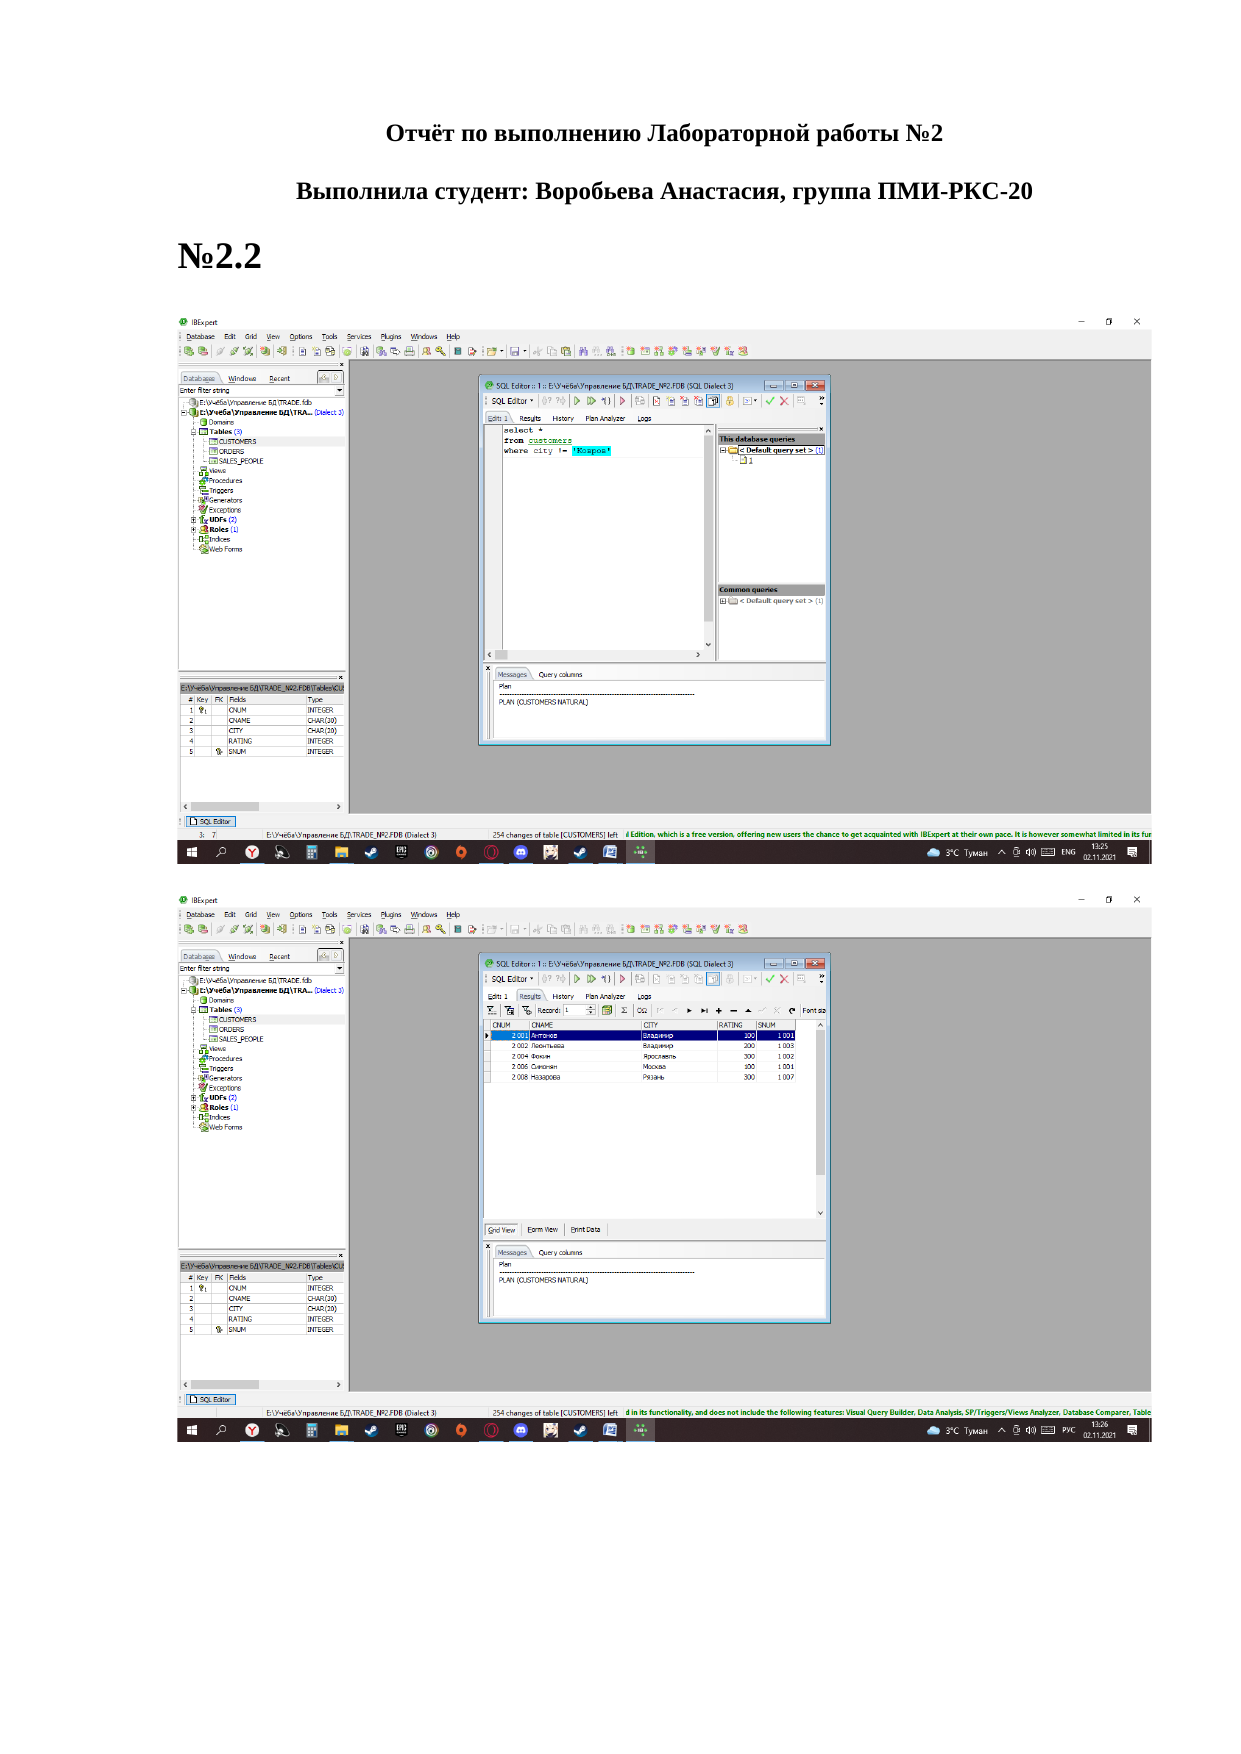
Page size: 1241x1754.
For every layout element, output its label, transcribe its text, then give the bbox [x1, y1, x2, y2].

picture [177, 893, 1152, 1442]
text Выполнила студент: Воробьева Анастасия, группа ПМИ-РКС-20 [177, 176, 1152, 205]
text Отчёт по выполнению Лабораторной работы №2 [177, 118, 1152, 147]
picture [177, 315, 1152, 864]
text №2.2 [177, 234, 1152, 277]
